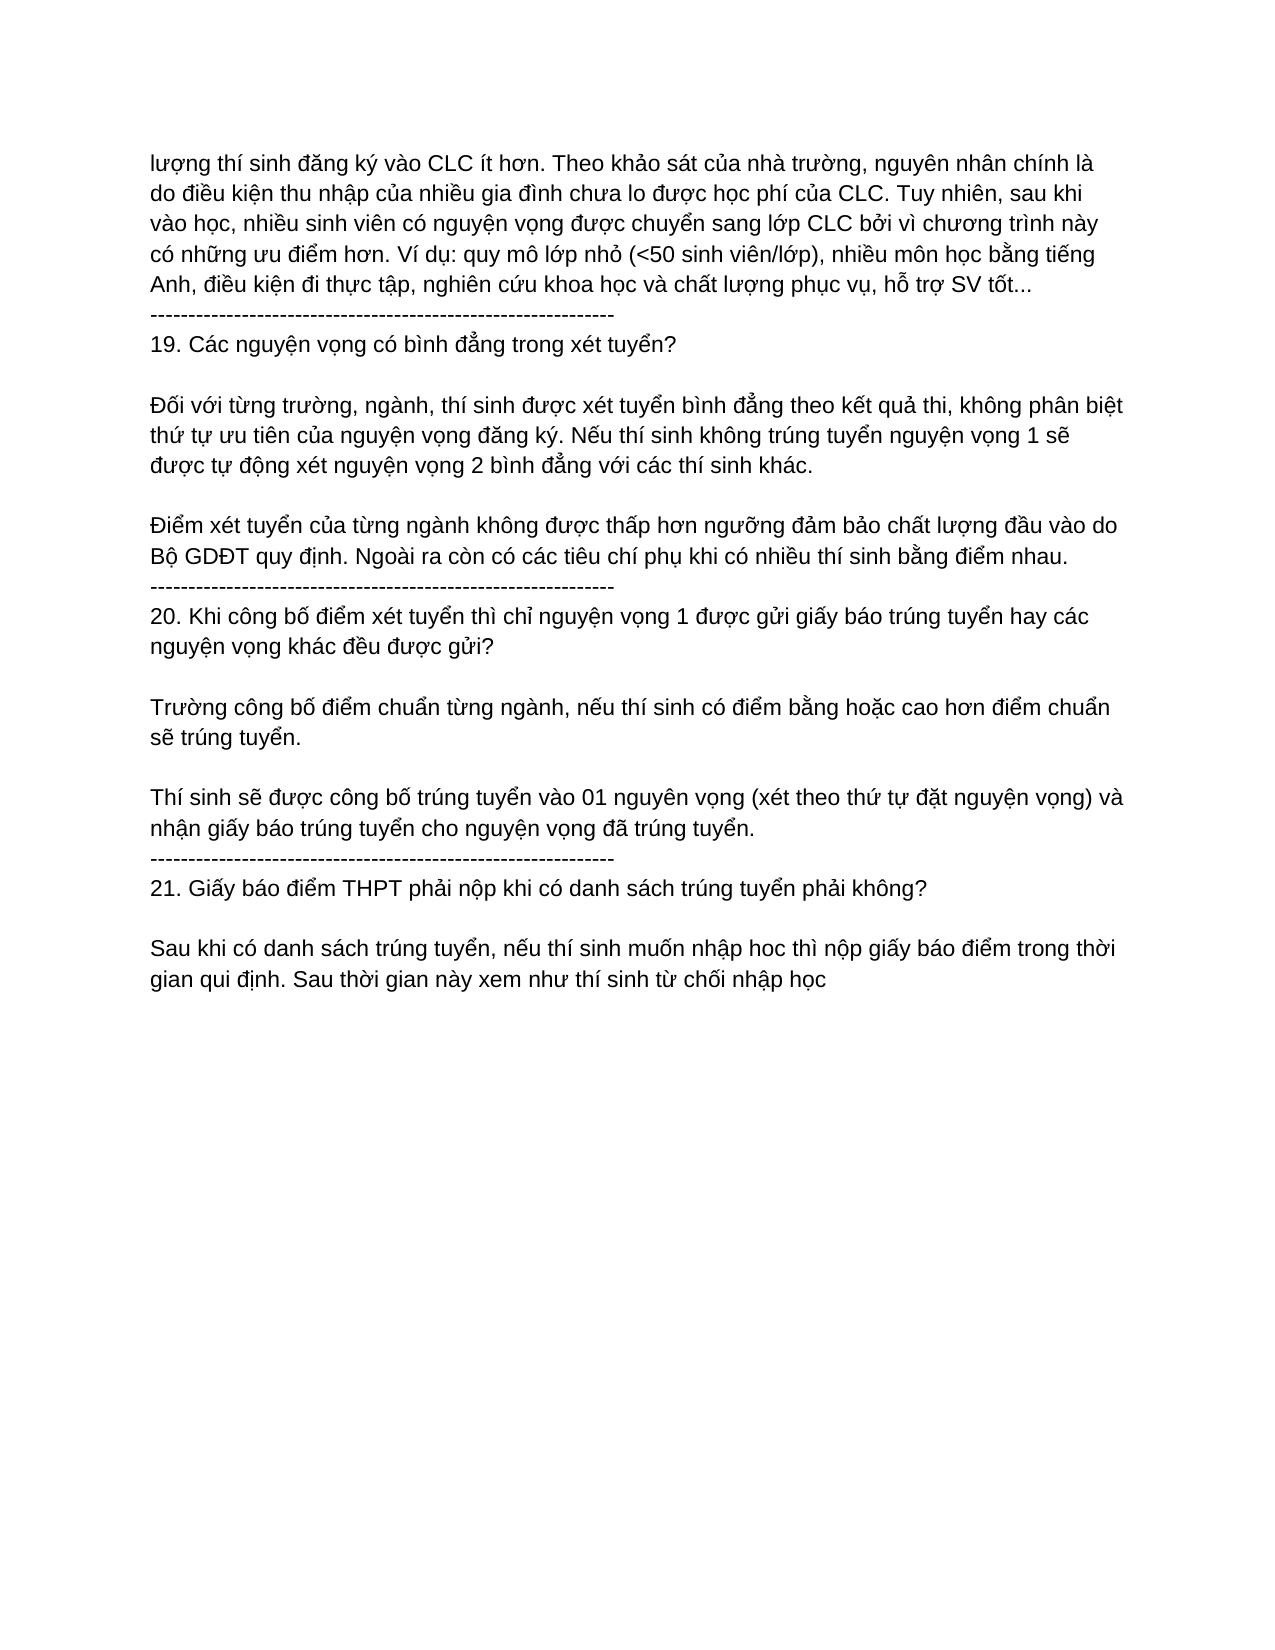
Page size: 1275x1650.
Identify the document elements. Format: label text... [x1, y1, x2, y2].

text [150, 150, 1125, 297]
text ------------------------------------------------------------- [150, 301, 1125, 327]
text Trường công bố điểm chuẩn từng ngành, nếu thí sinh có điểm bằng hoặc cao hơn điểm chuẩn sẽ trúng tuyển. [150, 694, 1125, 750]
text Thí sinh sẽ được công bố trúng tuyển vào 01 nguyên vọng (xét theo thứ tự đặt nguyện vọng) và nhận giấy báo trúng tuyển cho nguyện vọng đã trúng tuyển. [150, 784, 1125, 841]
text Đối với từng trường, ngành, thí sinh được xét tuyển bình đẳng theo kết quả thi, không phân biệt thứ tự ưu tiên của nguyện vọng đăng ký. Nếu thí sinh không trúng tuyển nguyện vọng 1 sẽ được tự động xét nguyện vọng 2 bình đẳng với các thí sinh khác. [150, 392, 1125, 478]
text Điểm xét tuyển của từng ngành không được thấp hơn ngưỡng đảm bảo chất lượng đầu vào do Bộ GDĐT quy định. Ngoài ra còn có các tiêu chí phụ khi có nhiều thí sinh bằng điểm nhau. [150, 512, 1125, 569]
text ------------------------------------------------------------- [150, 573, 1125, 599]
text Sau khi có danh sách trúng tuyển, nếu thí sinh muốn nhập hoc thì nộp giấy báo điểm trong thời gian qui định. Sau thời gian này xem như thí sinh từ chối nhập học [150, 935, 1125, 992]
text 20. Khi công bố điểm xét tuyển thì chỉ nguyện vọng 1 được gửi giấy báo trúng tuyển hay các nguyện vọng khác đều được gửi? [150, 603, 1125, 660]
text 19. Các nguyện vọng có bình đẳng trong xét tuyển? [150, 331, 1125, 358]
text 21. Giấy báo điểm THPT phải nộp khi có danh sách trúng tuyển phải không? [150, 875, 1125, 901]
text ------------------------------------------------------------- [150, 845, 1125, 871]
